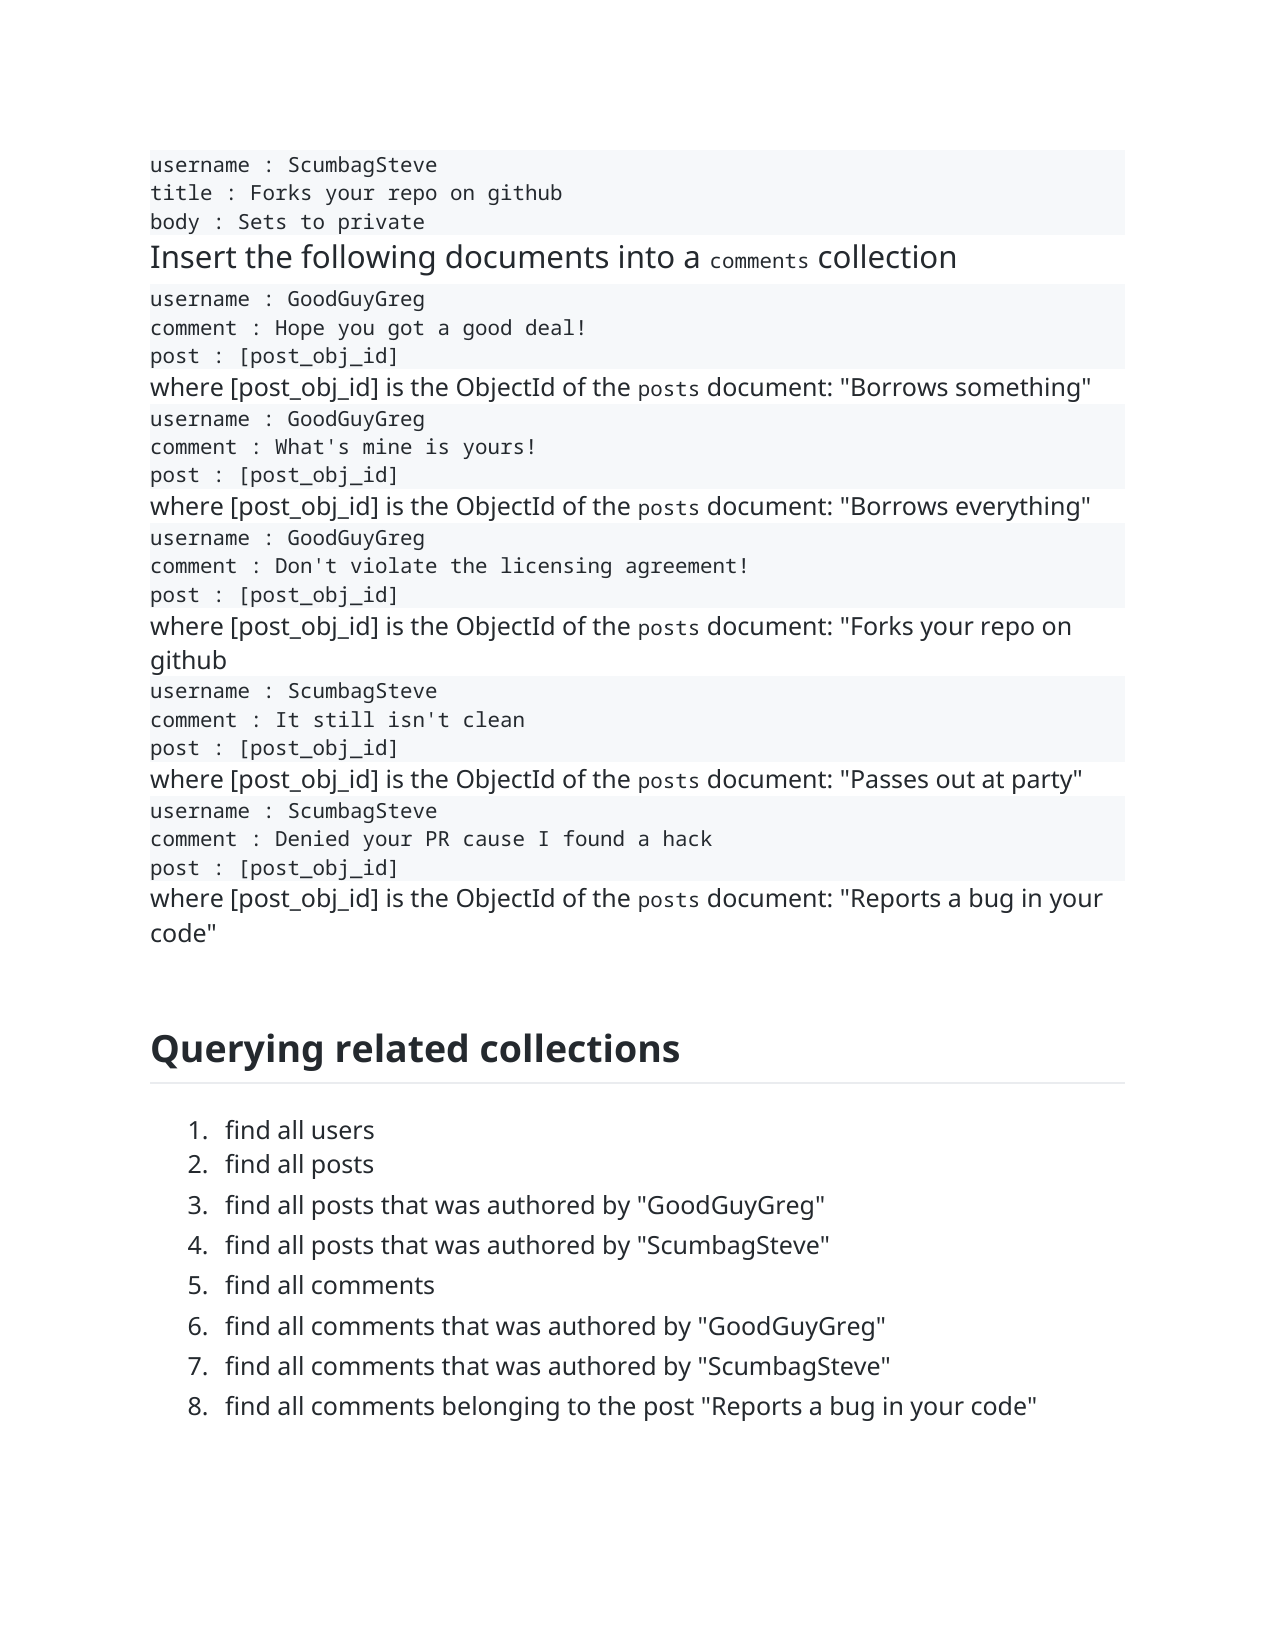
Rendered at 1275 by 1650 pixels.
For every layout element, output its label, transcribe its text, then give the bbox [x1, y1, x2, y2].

text username : GoodGuyGreg [150, 523, 1125, 551]
text post : [post_obj_id] [150, 461, 1125, 489]
list find all posts that was authored by "GoodGuyGreg" [187, 1187, 1125, 1221]
text where [post_obj_id] is the ObjectId of the posts document: "Forks your repo on github [150, 608, 1125, 676]
text username : ScumbagSteve [150, 796, 1125, 824]
text where [post_obj_id] is the ObjectId of the posts document: "Borrows everything" [150, 489, 1125, 523]
text comment : It still isn't clean [150, 705, 1125, 733]
list find all comments that was authored by "ScumbagSteve" [187, 1348, 1125, 1383]
text comment : Don't violate the licensing agreement! [150, 551, 1125, 580]
text where [post_obj_id] is the ObjectId of the posts document: "Borrows something" [150, 369, 1125, 404]
text username : GoodGuyGreg [150, 404, 1125, 432]
text comment : Hope you got a good deal! [150, 313, 1125, 341]
text username : GoodGuyGreg [150, 284, 1125, 313]
text comment : Denied your PR cause I found a hack [150, 824, 1125, 853]
list find all comments belonging to the post "Reports a bug in your code" [187, 1389, 1125, 1423]
list find all posts [187, 1147, 1125, 1181]
text post : [post_obj_id] [150, 341, 1125, 369]
text body : Sets to private [150, 207, 1125, 235]
subtitle Insert the following documents into a comments collection [150, 235, 1125, 278]
text post : [post_obj_id] [150, 580, 1125, 608]
text username : ScumbagSteve [150, 676, 1125, 705]
text title : Forks your repo on github [150, 178, 1125, 207]
list find all comments [187, 1268, 1125, 1302]
text Querying related collections [150, 1023, 1125, 1082]
text username : ScumbagSteve [150, 150, 1125, 178]
text where [post_obj_id] is the ObjectId of the posts document: "Reports a bug in your code" [150, 881, 1125, 949]
list find all posts that was authored by "ScumbagSteve" [187, 1228, 1125, 1262]
list find all comments that was authored by "GoodGuyGreg" [187, 1308, 1125, 1342]
list find all users [187, 1113, 1125, 1147]
text post : [post_obj_id] [150, 733, 1125, 762]
text comment : What's mine is yours! [150, 432, 1125, 461]
text post : [post_obj_id] [150, 853, 1125, 881]
text where [post_obj_id] is the ObjectId of the posts document: "Passes out at party" [150, 762, 1125, 796]
